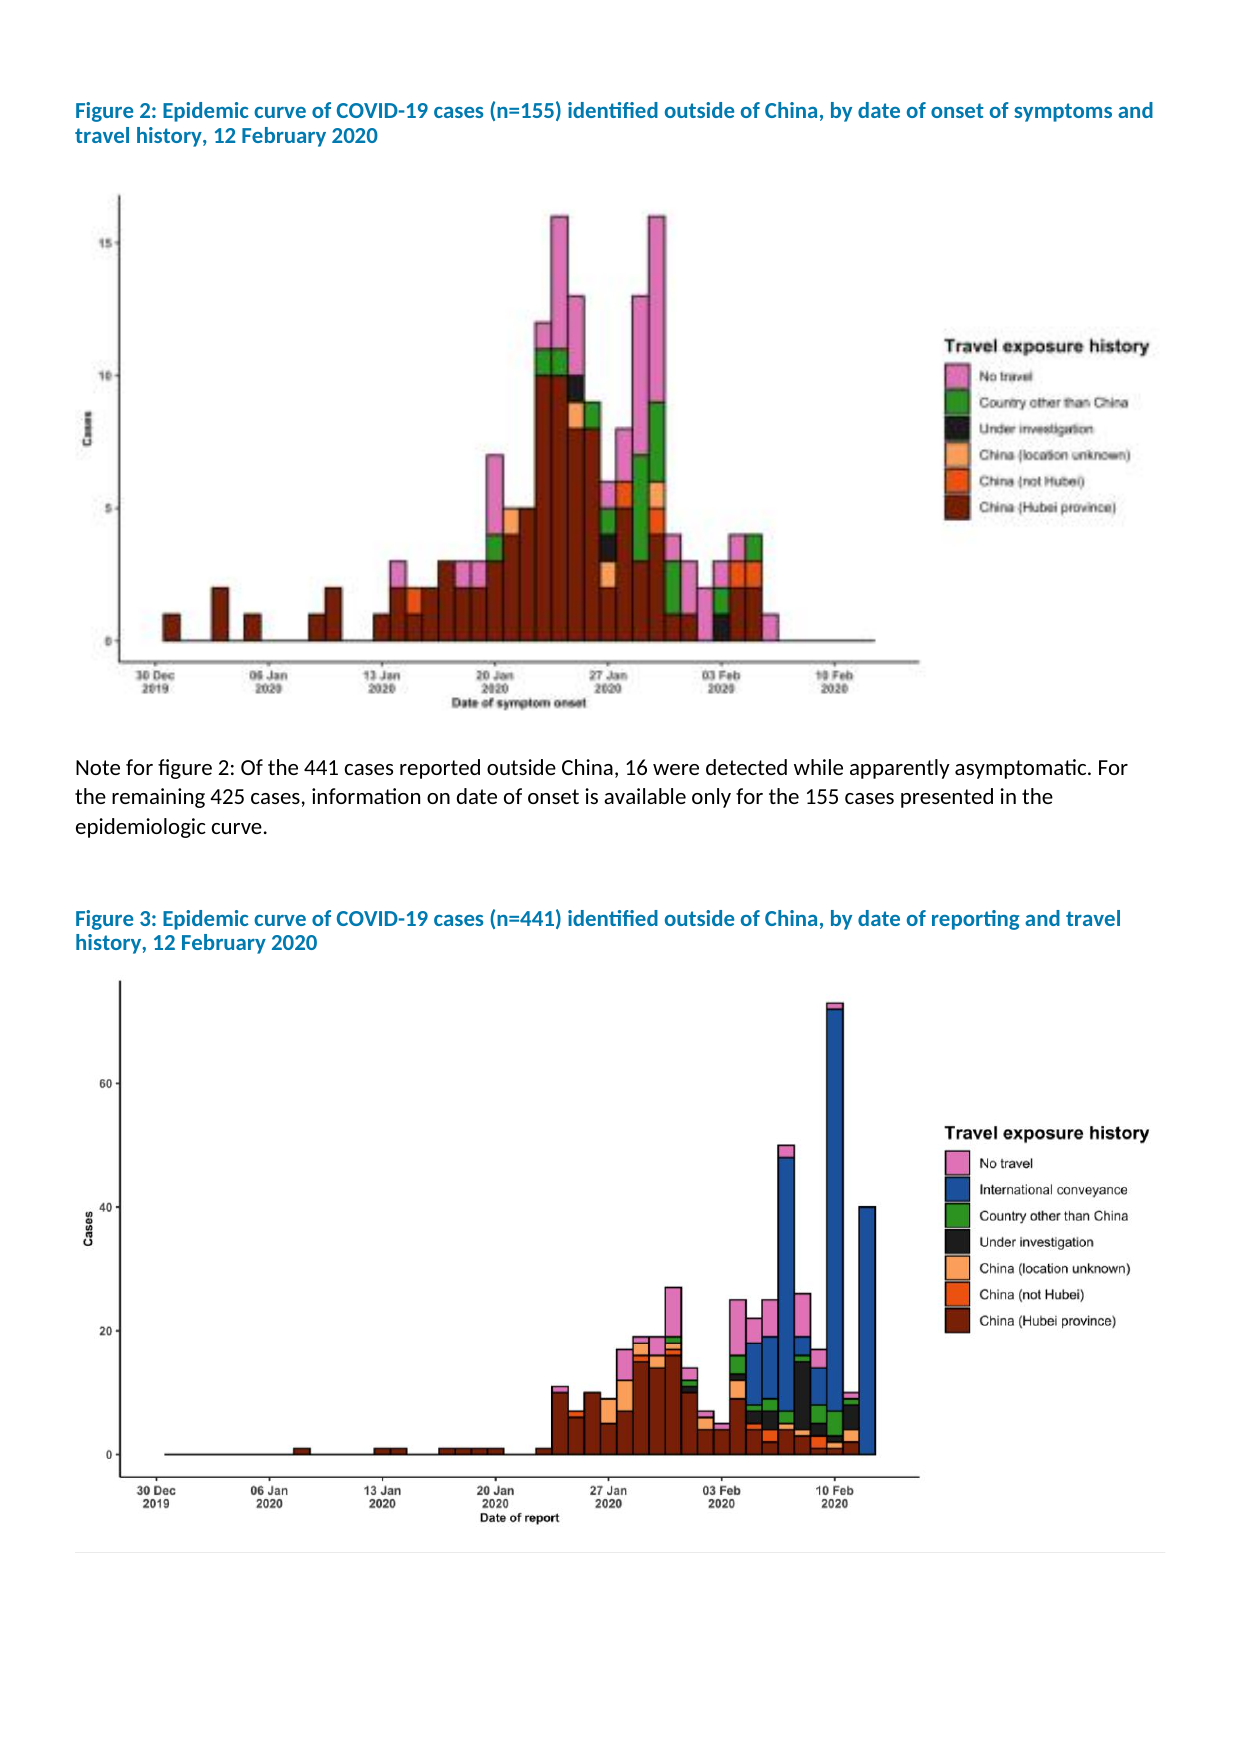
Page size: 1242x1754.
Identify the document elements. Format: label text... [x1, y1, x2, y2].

picture [75, 957, 1166, 1553]
text Note for figure 2: Of the 441 cases reported outside China, 16 were detected while apparently asymptomatic. For the remaining 425 cases, information on date of onset is available only for the 155 cases presented in the epidemiologic curve. [75, 753, 1130, 840]
picture [75, 177, 1166, 717]
text Figure 2: Epidemic curve of COVID-19 cases (n=155) identified outside of China, by date of onset of symptoms and travel history, 12 February 2020 [75, 98, 1157, 149]
text Figure 3: Epidemic curve of COVID-19 cases (n=441) identified outside of China, by date of reporting and travel history, 12 February 2020 [75, 906, 1124, 956]
